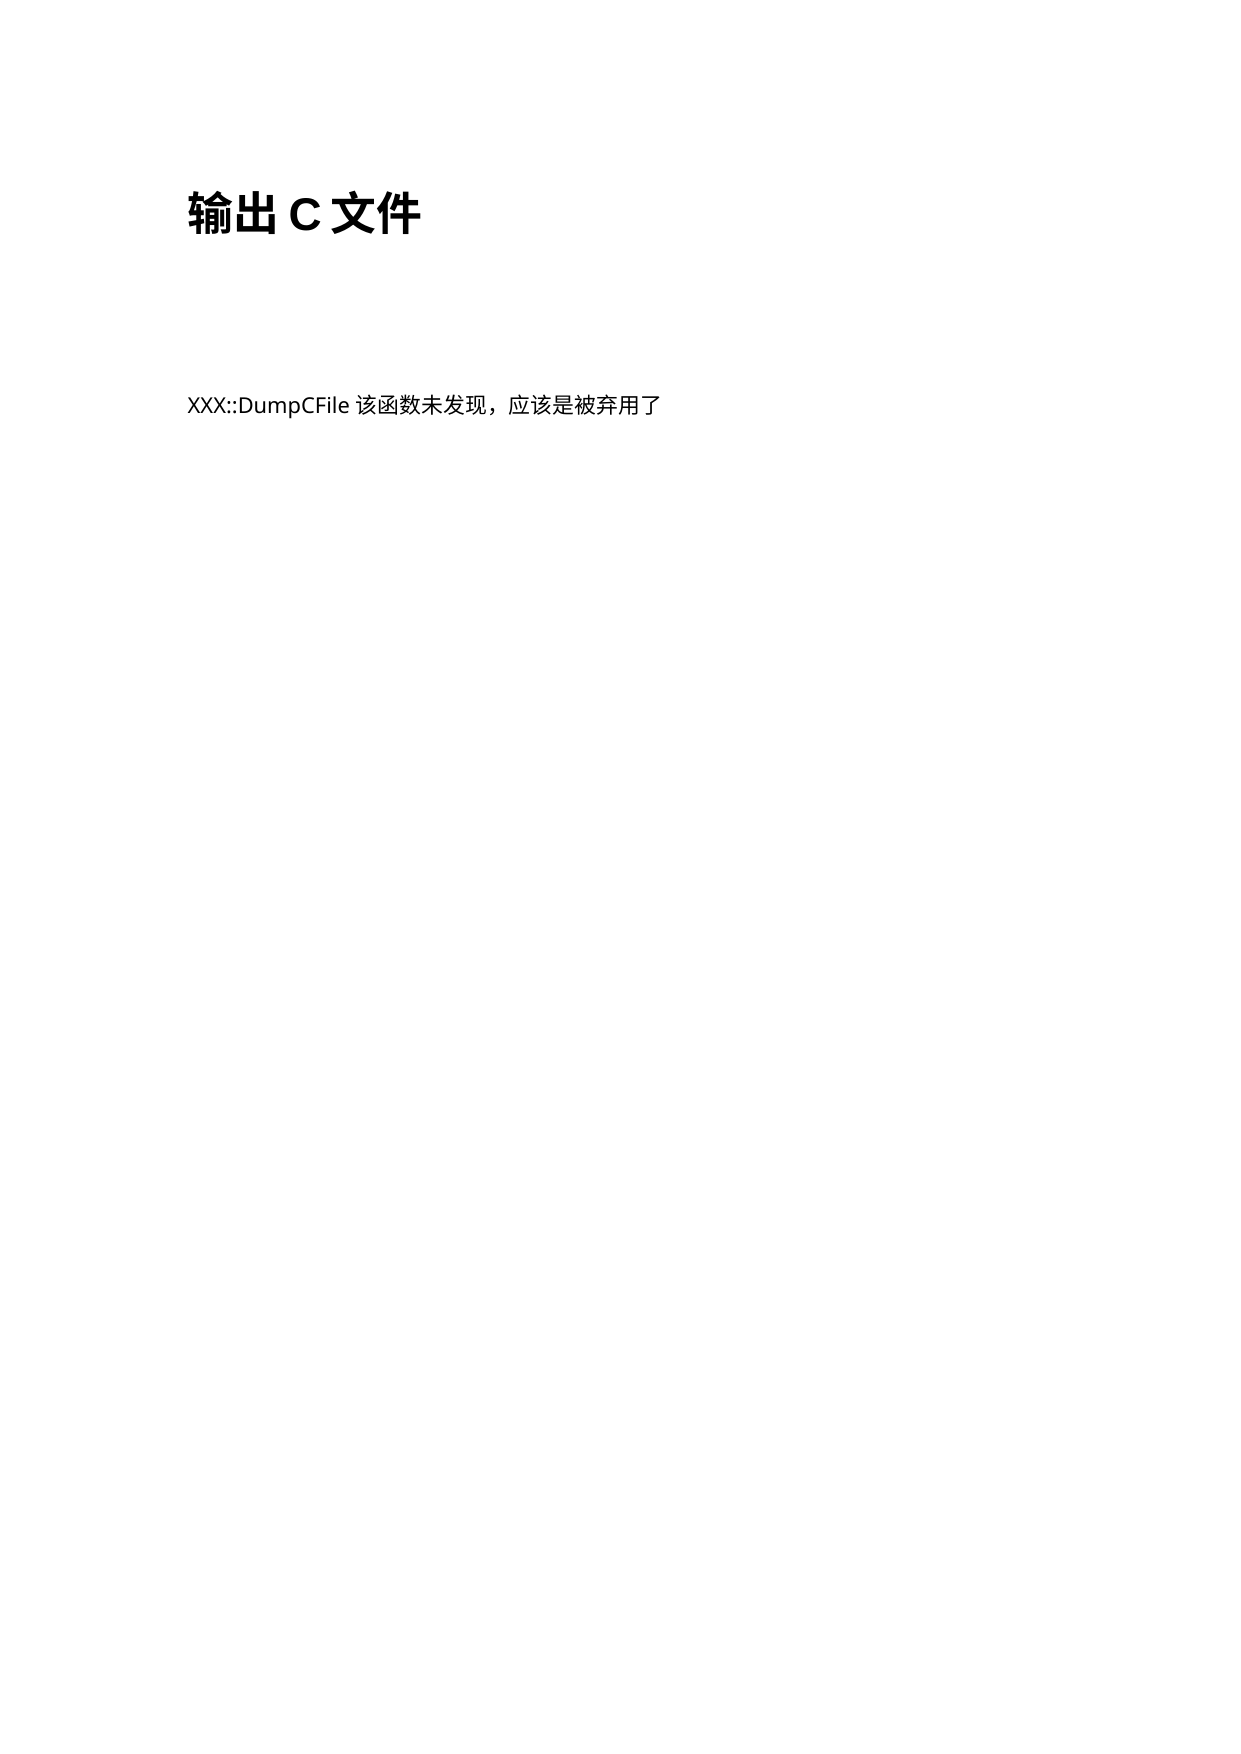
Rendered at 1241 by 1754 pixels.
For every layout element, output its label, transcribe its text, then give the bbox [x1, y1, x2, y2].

subtitle 输出C文件 [187, 162, 1053, 259]
text XXX::DumpCFile 该函数未发现，应该是被弃用了 [187, 387, 1053, 420]
